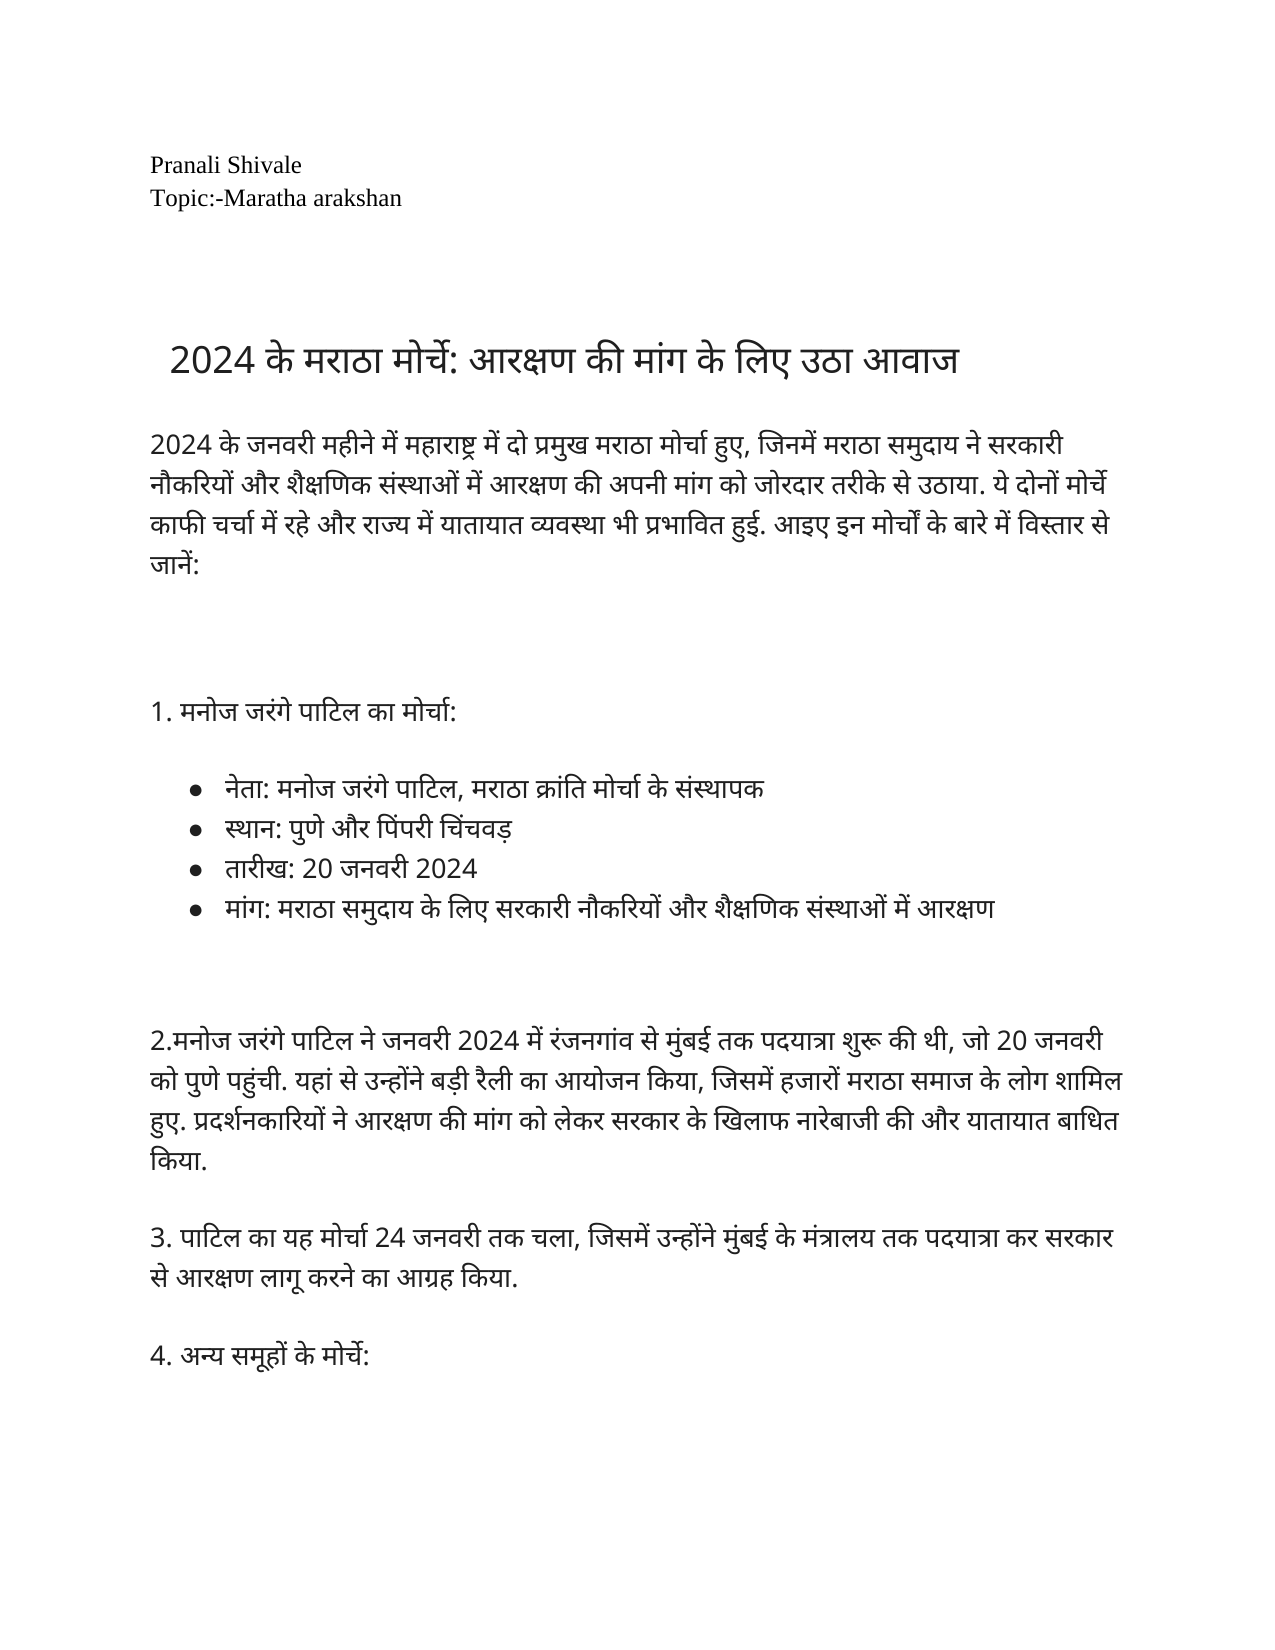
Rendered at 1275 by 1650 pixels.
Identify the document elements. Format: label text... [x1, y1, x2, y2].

text 2024 के जनवरी महीने में महाराष्ट्र में दो प्रमुख मराठा मोर्चा हुए, जिनमें मराठा समुदाय ने सरकारी नौकरियों और शैक्षणिक संस्थाओं में आरक्षण की अपनी मांग को जोरदार तरीके से उठाया. ये दोनों मोर्चे काफी चर्चा में रहे और राज्य में यातायात व्यवस्था भी प्रभावित हुई. आइए इन मोर्चों के बारे में विस्तार से जानें: [150, 426, 1125, 586]
list नेता: मनोज जरंगे पाटिल, मराठा क्रांति मोर्चा के संस्थापक [187, 769, 1125, 809]
subtitle 2024 के मराठा मोर्चे: आरक्षण की मांग के लिए उठा आवाज [150, 333, 1125, 388]
text 1. मनोज जरंगे पाटिल का मोर्चा: [150, 692, 1125, 732]
text 2.मनोज जरंगे पाटिल ने जनवरी 2024 में रंजनगांव से मुंबई तक पदयात्रा शुरू की थी, जो 20 जनवरी को पुणे पहुंची. यहां से उन्होंने बड़ी रैली का आयोजन किया, जिसमें हजारों मराठा समाज के लोग शामिल हुए. प्रदर्शनकारियों ने आरक्षण की मांग को लेकर सरकार के खिलाफ नारेबाजी की और यातायात बाधित किया. [150, 1021, 1125, 1181]
list तारीख: 20 जनवरी 2024 [187, 849, 1125, 889]
list स्थान: पुणे और पिंपरी चिंचवड़ [187, 809, 1125, 849]
text Pranali Shivale [150, 150, 1125, 179]
list मांग: मराठा समुदाय के लिए सरकारी नौकरियों और शैक्षणिक संस्थाओं में आरक्षण [187, 889, 1125, 929]
text Topic:-Maratha arakshan [150, 183, 1125, 212]
text 3. पाटिल का यह मोर्चा 24 जनवरी तक चला, जिसमें उन्होंने मुंबई के मंत्रालय तक पदयात्रा कर सरकार से आरक्षण लागू करने का आग्रह किया. [150, 1218, 1125, 1298]
text 4. अन्य समूहों के मोर्चे: [150, 1336, 1125, 1376]
